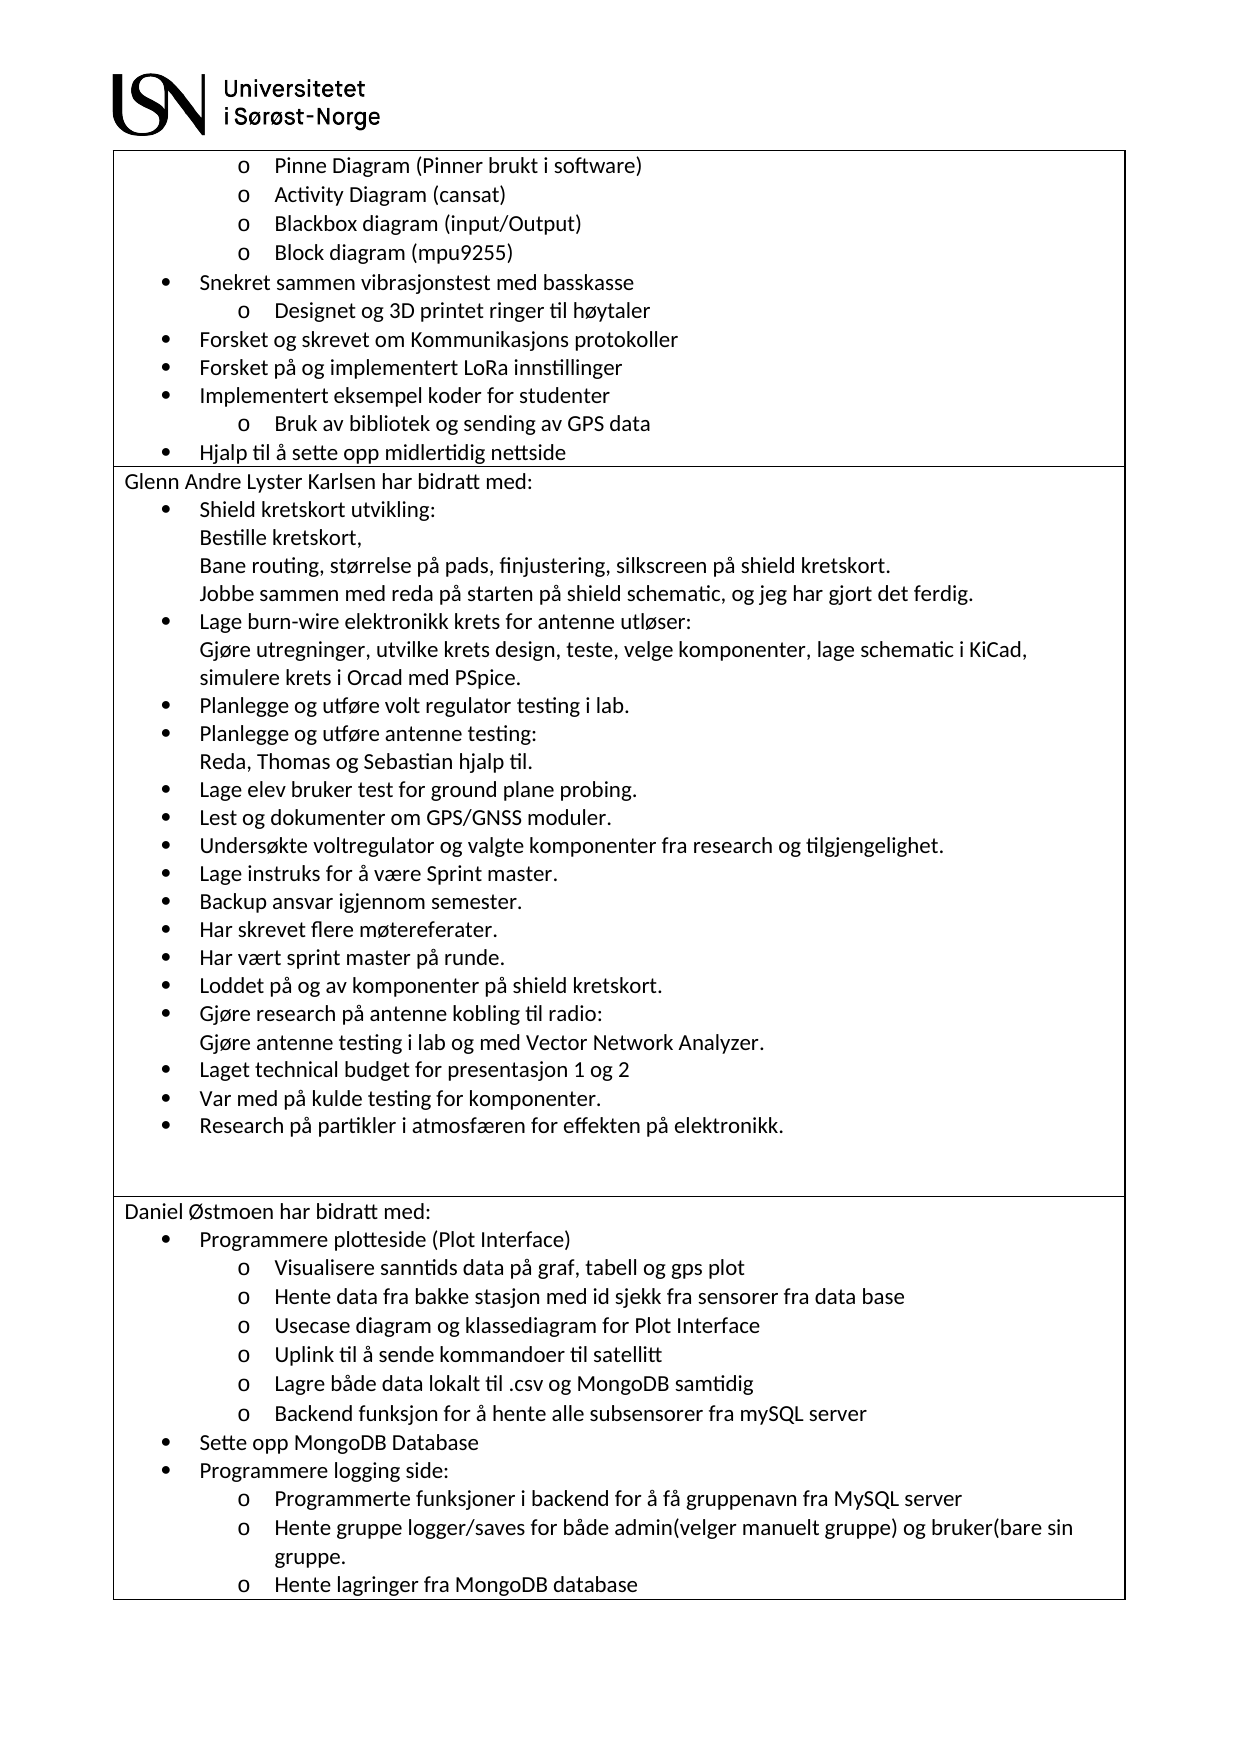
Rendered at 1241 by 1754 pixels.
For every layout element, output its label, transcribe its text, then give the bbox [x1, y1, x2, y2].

picture [112, 73, 380, 136]
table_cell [114, 1197, 1124, 1599]
table_cell Glenn Andre Lyster Karlsen har bidratt med: Shield kretskort utvikling: Bestille kretskort, Bane routing, størrelse på pads, finjustering, silkscreen på shield kretskort. Jobbe sammen med reda på starten på shield schematic, og jeg har gjort det ferdig. Lage burn-wire elektronikk krets for antenne utløser: Gjøre utregninger, utvilke krets design, teste, velge komponenter, lage schematic i KiCad, simulere krets i Orcad med PSpice. Planlegge og utføre volt regulator testing i lab. Planlegge og utføre antenne testing: Reda, Thomas og Sebastian hjalp til. Lage elev bruker test for ground plane probing. Lest og dokumenter om GPS/GNSS moduler. Undersøkte voltregulator og valgte komponenter fra research og tilgjengelighet. Lage instruks for å være Sprint master. Backup ansvar igjennom semester. Har skrevet flere møtereferater. Har vært sprint master på runde. Loddet på og av komponenter på shield kretskort. Gjøre research på antenne kobling til radio: Gjøre antenne testing i lab og med Vector Network Analyzer. Laget technical budget for presentasjon 1 og 2 Var med på kulde testing for komponenter. Research på partikler i atmosfæren for effekten på elektronikk. [114, 467, 1124, 1196]
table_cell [114, 151, 1124, 466]
